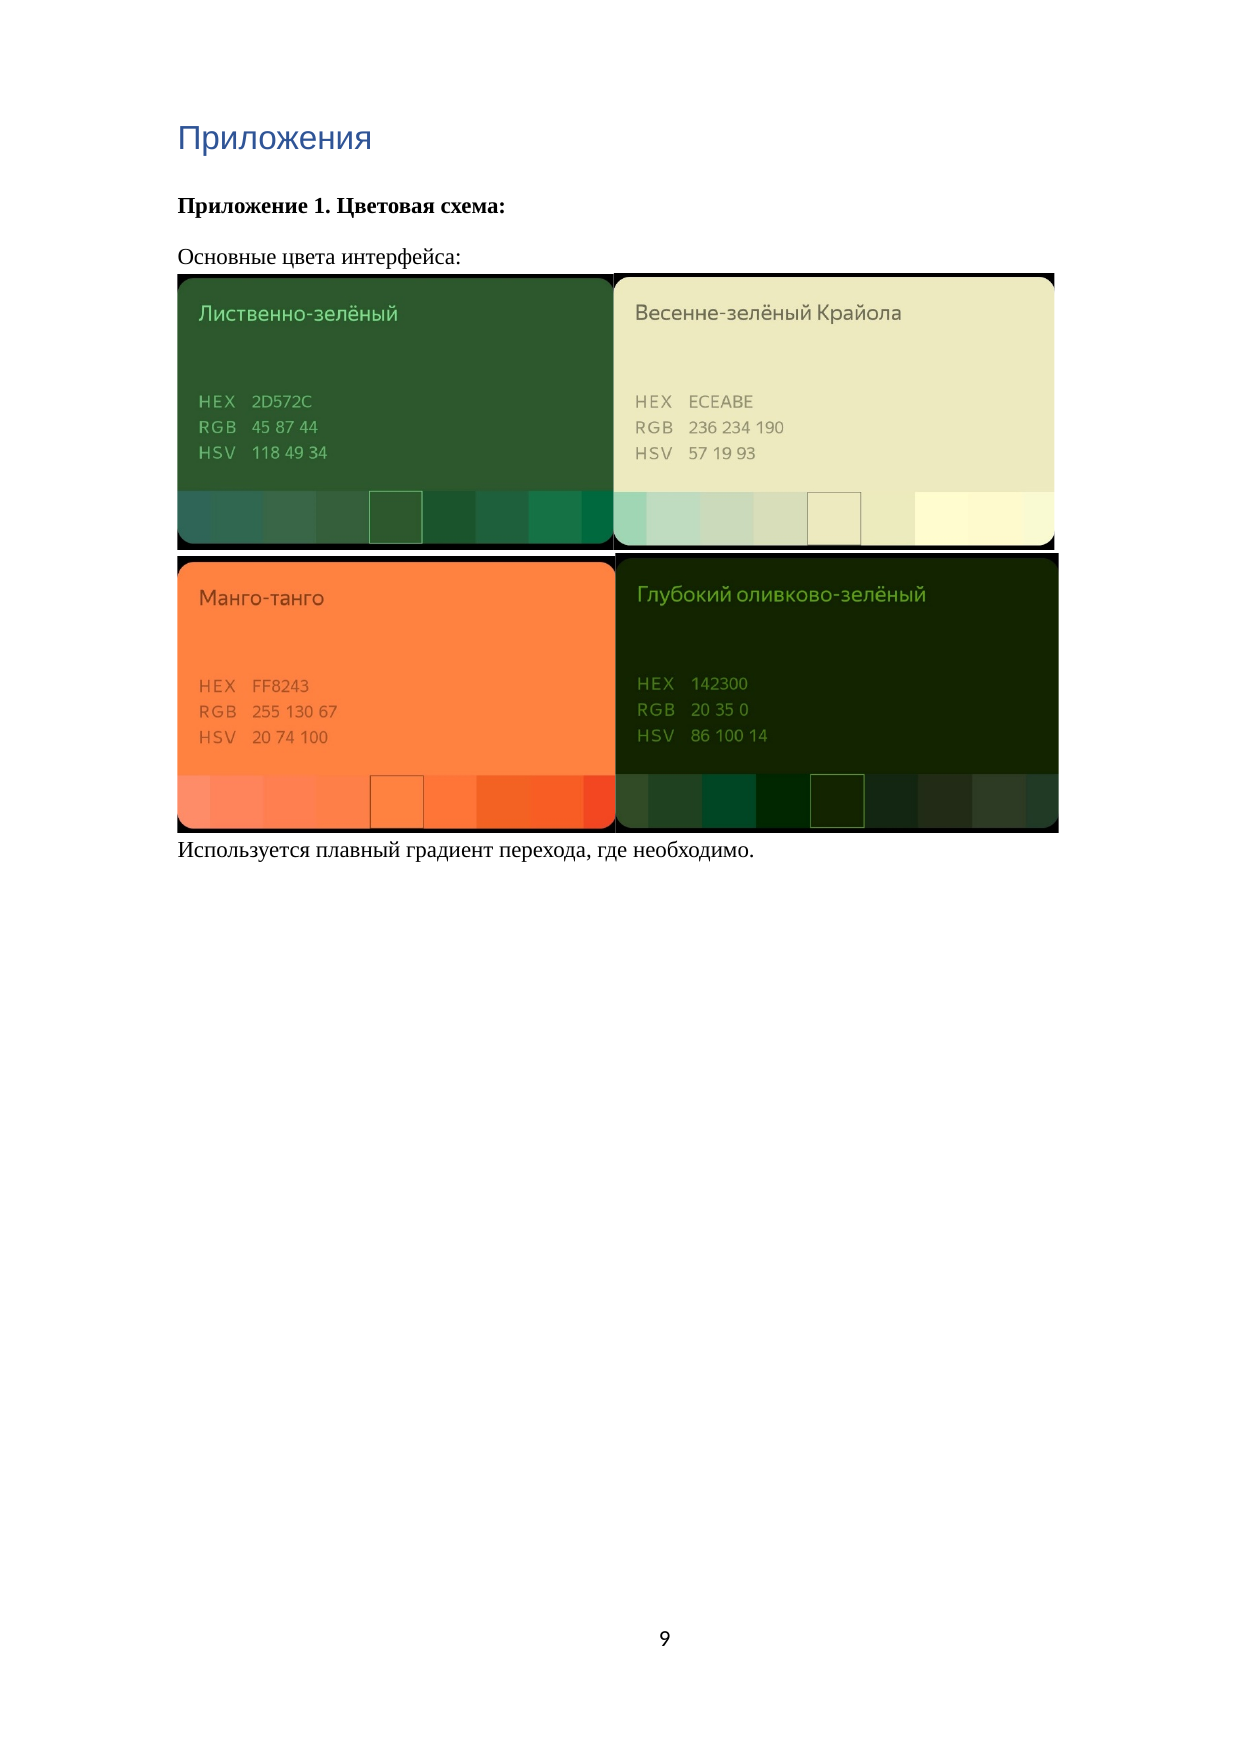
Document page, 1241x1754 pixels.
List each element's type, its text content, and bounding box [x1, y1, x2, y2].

text Приложение 1. Цветовая схема: [177, 192, 1152, 219]
text Приложения [177, 118, 1152, 157]
picture [177, 553, 1059, 833]
picture [177, 273, 1055, 550]
